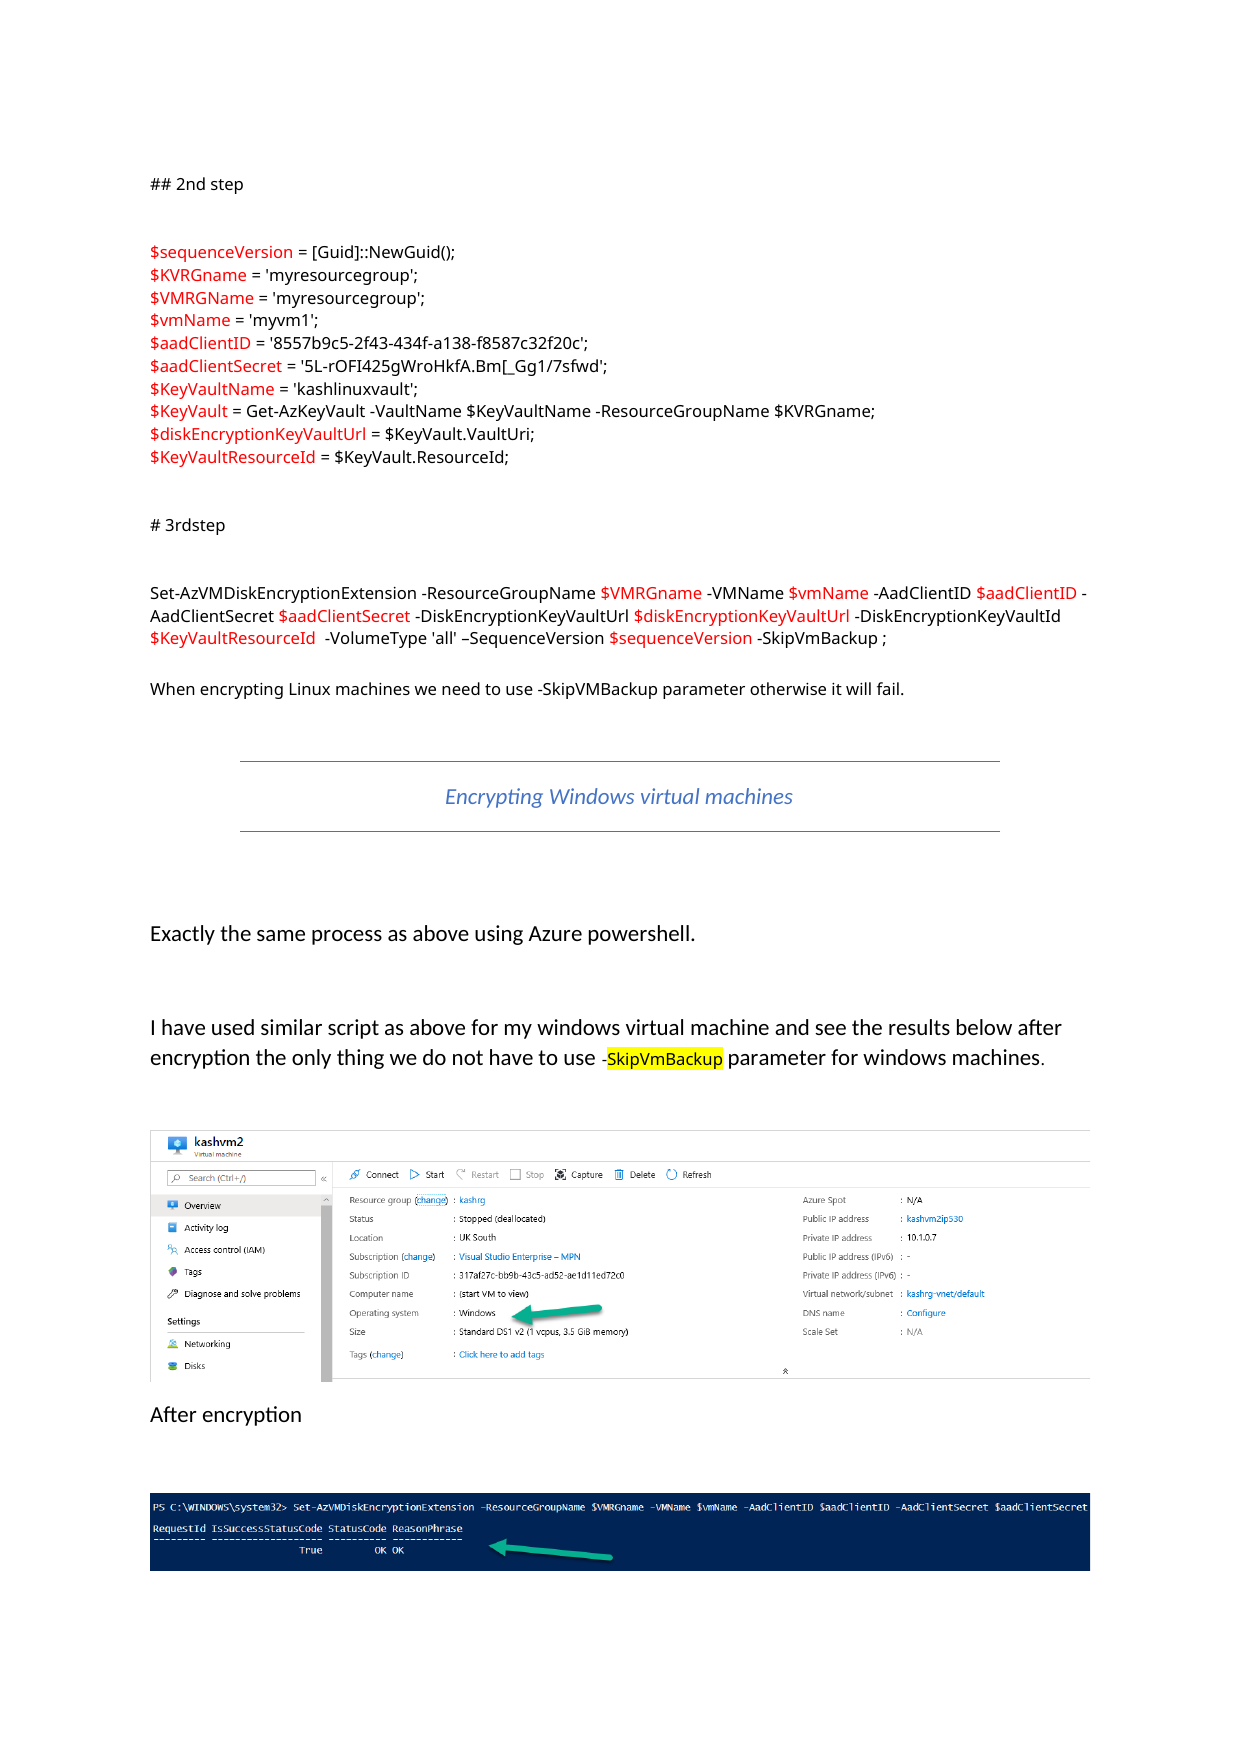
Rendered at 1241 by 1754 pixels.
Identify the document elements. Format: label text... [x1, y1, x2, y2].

text $sequenceVersion = [Guid]::NewGuid(); [150, 241, 1090, 263]
text $aadClientSecret = '5L-rOFI425gWroHkfA.Bm[_Gg1/7sfwd'; [150, 354, 1090, 377]
text $KeyVaultName = 'kashlinuxvault'; [150, 377, 1090, 400]
text When encrypting Linux machines we need to use -SkipVMBackup parameter otherwise it will fail. [150, 678, 1090, 700]
text $KeyVaultResourceId = $KeyVault.ResourceId; [150, 445, 1090, 468]
text $KVRGname = 'myresourcegroup'; [150, 263, 1090, 286]
text $KeyVault = Get-AzKeyVault -VaultName $KeyVaultName -ResourceGroupName $KVRGname; [150, 400, 1090, 422]
picture [150, 1130, 1091, 1382]
text I have used similar script as above for my windows virtual machine and see the results below after encryption the only thing we do not have to use -SkipVmBackup parameter for windows machines. [150, 1013, 1090, 1071]
text ## 2nd step [150, 173, 1090, 195]
text $aadClientID = '8557b9c5-2f43-434f-a138-f8587c32f20c'; [150, 332, 1090, 354]
text $vmName = 'myvm1'; [150, 309, 1090, 332]
text Exactly the same process as above using Azure powershell. [150, 919, 1090, 947]
text $diskEncryptionKeyVaultUrl = $KeyVault.VaultUri; [150, 422, 1090, 445]
text After encryption [150, 1400, 1090, 1428]
text $VMRGName = 'myresourcegroup'; [150, 286, 1090, 309]
text # 3rdstep [150, 513, 1090, 536]
text Encrypting Windows virtual machines [240, 762, 1000, 831]
picture [150, 1493, 1091, 1571]
text Set-AzVMDiskEncryptionExtension -ResourceGroupName $VMRGname -VMName $vmName -AadClientID $aadClientID -AadClientSecret $aadClientSecret -DiskEncryptionKeyVaultUrl $diskEncryptionKeyVaultUrl -DiskEncryptionKeyVaultId $KeyVaultResourceId -VolumeType 'all' –SequenceVersion $sequenceVersion -SkipVmBackup ; [150, 581, 1090, 649]
